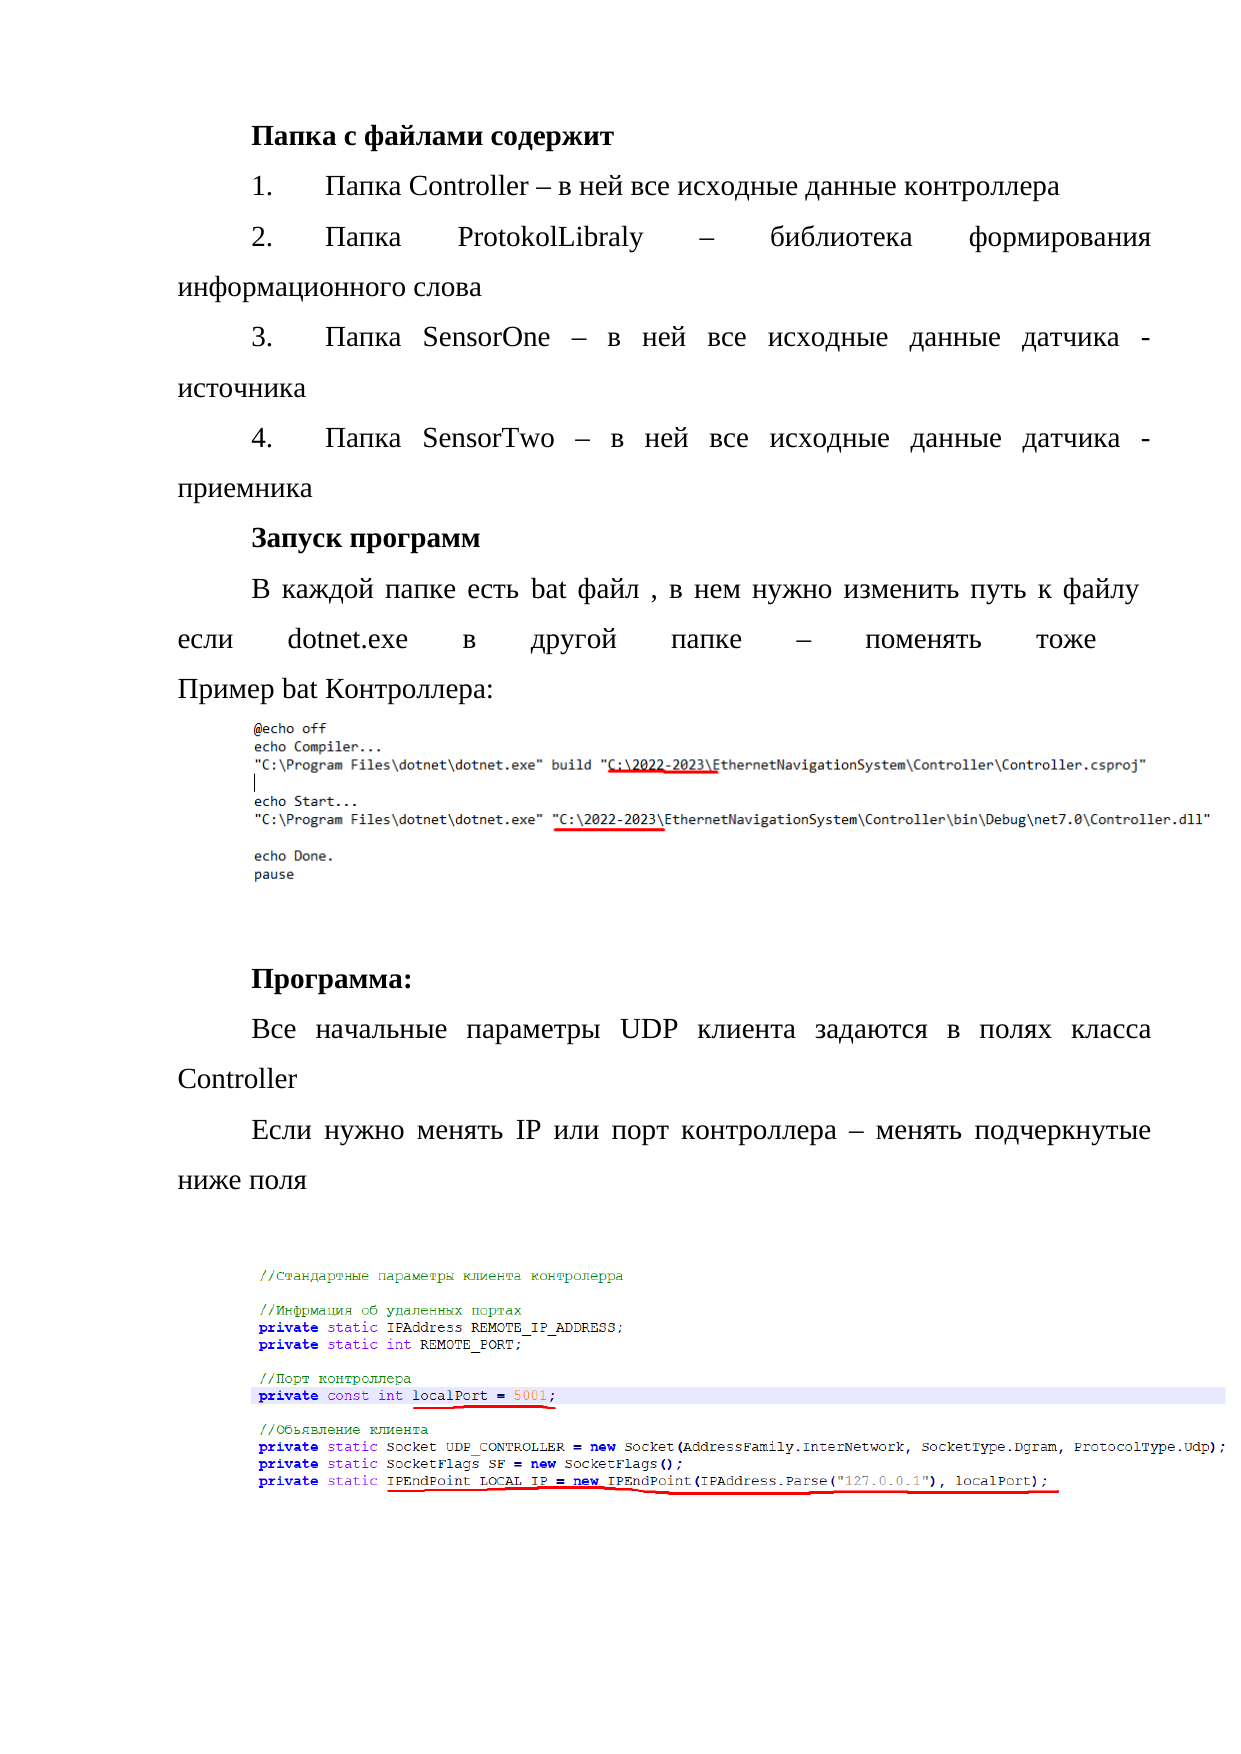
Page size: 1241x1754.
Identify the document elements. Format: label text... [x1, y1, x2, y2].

list Папка Controller – в ней все исходные данные контроллера [177, 168, 1152, 202]
picture [251, 721, 1226, 897]
list Папка SensorTwo – в ней все исходные данные датчика - приемника [177, 420, 1152, 504]
text Программа: [177, 961, 1152, 994]
list Папка SensorOne – в ней все исходные данные датчика - источника [177, 319, 1152, 403]
text Если нужно менять IP или порт контроллера – менять подчеркнутые ниже поля [177, 1112, 1152, 1196]
picture [251, 1262, 1226, 1496]
list Папка ProtokolLibraly – библиотека формирования информационного слова [177, 219, 1152, 303]
text Все начальные параметры UDP клиента задаются в полях класса Controller [177, 1011, 1152, 1095]
text В каждой папке есть bat файл , в нем нужно изменить путь к файлу если dotnet.exe в другой папке – поменять тоже Пример bat Контроллера: [177, 571, 1152, 705]
text Запуск программ [177, 521, 1152, 554]
text Папка с файлами содержит [177, 118, 1152, 152]
